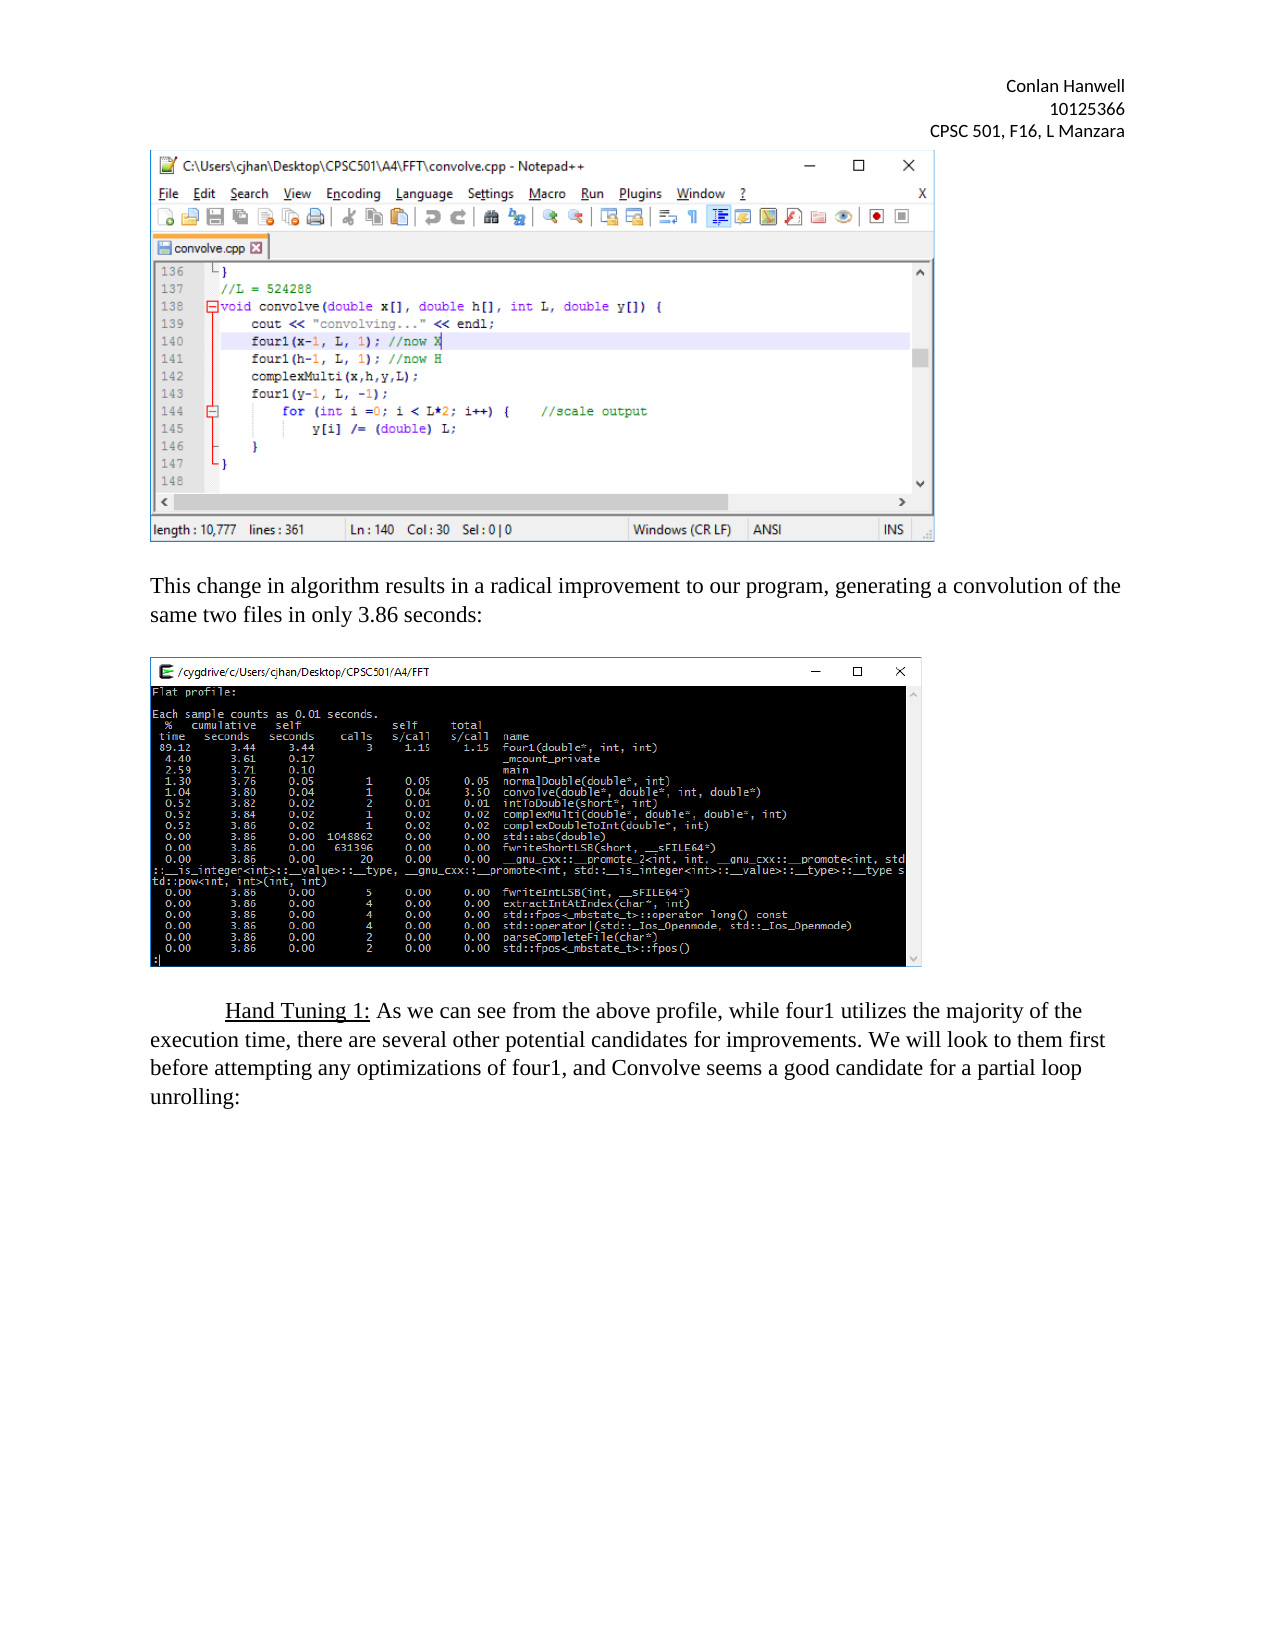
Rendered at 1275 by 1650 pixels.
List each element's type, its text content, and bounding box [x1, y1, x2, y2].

picture [150, 657, 922, 967]
text Hand Tuning 1: As we can see from the above profile, while four1 utilizes the majority of the execution time, there are several other potential candidates for improvements. We will look to them first before attempting any optimizations of four1, and Convolve seems a good candidate for a partial loop unrolling: [150, 998, 1125, 1109]
text This change in algorithm results in a radical improvement to our program, generating a convolution of the same two files in only 3.86 seconds: [150, 572, 1125, 627]
picture [150, 150, 935, 542]
